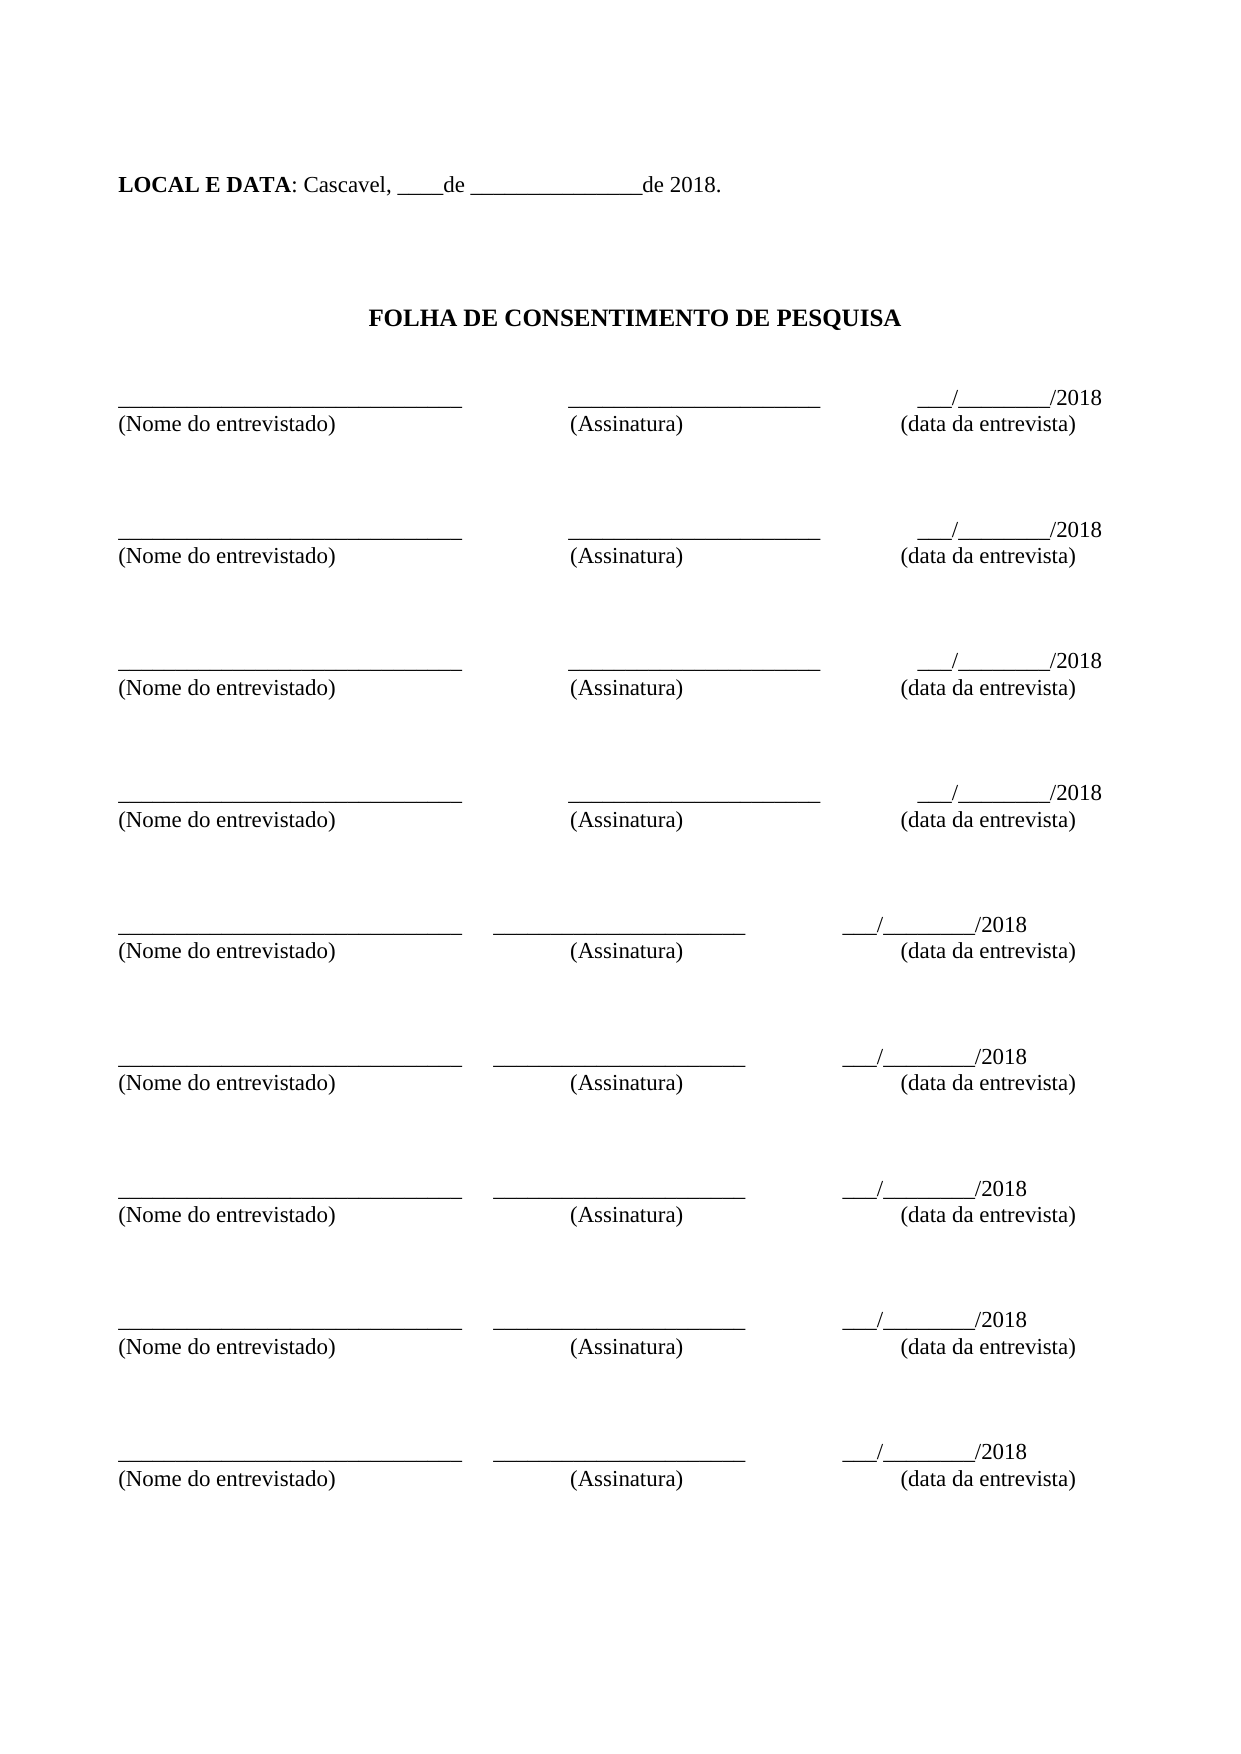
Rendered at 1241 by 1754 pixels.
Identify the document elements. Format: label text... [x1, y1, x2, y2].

text ______________________________ ______________________ ___/________/2018 [118, 648, 1152, 674]
text ______________________________ ______________________ ___/________/2018 [118, 1306, 1152, 1333]
text ______________________________ ______________________ ___/________/2018 [118, 516, 1152, 542]
text ______________________________ ______________________ ___/________/2018 [118, 779, 1152, 806]
text (Nome do entrevistado) (Assinatura) (data da entrevista) [118, 1069, 1152, 1096]
text ______________________________ ______________________ ___/________/2018 [118, 911, 1152, 937]
text (Nome do entrevistado) (Assinatura) (data da entrevista) [118, 410, 1152, 437]
text LOCAL E DATA: Cascavel, ____de _______________de 2018. [118, 171, 1152, 197]
text (Nome do entrevistado) (Assinatura) (data da entrevista) [118, 1201, 1152, 1227]
text (Nome do entrevistado) (Assinatura) (data da entrevista) [118, 674, 1152, 700]
text FOLHA DE CONSENTIMENTO DE PESQUISA [118, 303, 1152, 331]
text (Nome do entrevistado) (Assinatura) (data da entrevista) [118, 937, 1152, 964]
text (Nome do entrevistado) (Assinatura) (data da entrevista) [118, 1333, 1152, 1359]
text ______________________________ ______________________ ___/________/2018 [118, 384, 1152, 410]
text ______________________________ ______________________ ___/________/2018 [118, 1438, 1152, 1464]
text (Nome do entrevistado) (Assinatura) (data da entrevista) [118, 542, 1152, 568]
text ______________________________ ______________________ ___/________/2018 [118, 1043, 1152, 1069]
text (Nome do entrevistado) (Assinatura) (data da entrevista) [118, 1464, 1152, 1491]
text (Nome do entrevistado) (Assinatura) (data da entrevista) [118, 806, 1152, 832]
text ______________________________ ______________________ ___/________/2018 [118, 1175, 1152, 1201]
